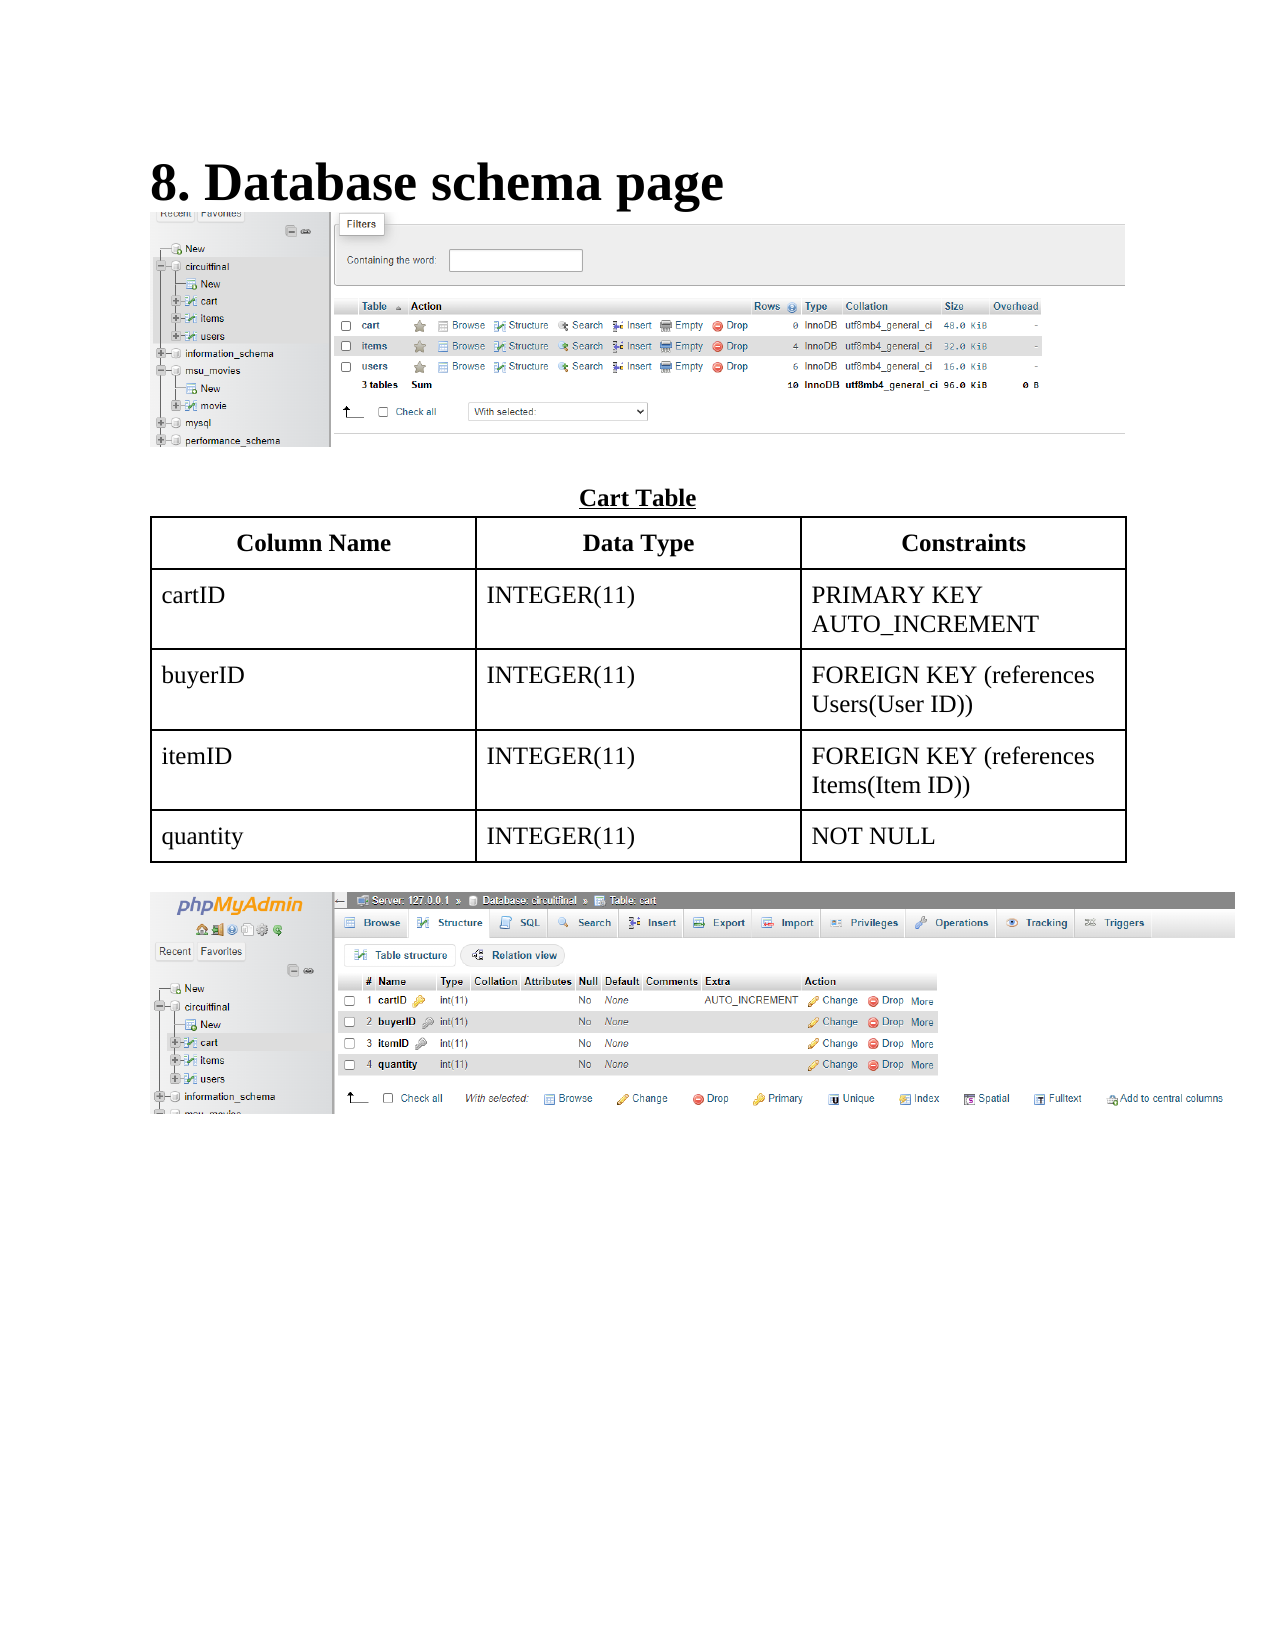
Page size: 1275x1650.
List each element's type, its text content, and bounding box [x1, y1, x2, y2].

table_header Column Name [152, 518, 475, 568]
table_cell NOT NULL [802, 811, 1125, 861]
table_cell quantity [152, 811, 475, 861]
table_cell INTEGER(11) [477, 650, 800, 728]
table_header Constraints [802, 518, 1125, 568]
picture [150, 892, 1235, 1114]
table_cell INTEGER(11) [477, 570, 800, 648]
title 8. Database schema page [150, 150, 1125, 212]
table_cell PRIMARY KEY AUTO_INCREMENT [802, 570, 1125, 648]
table_cell FOREIGN KEY (references Items(Item ID)) [802, 731, 1125, 809]
table_cell INTEGER(11) [477, 731, 800, 809]
table_header Data Type [477, 518, 800, 568]
picture [150, 212, 1125, 447]
text Cart Table [150, 452, 1125, 512]
table_cell INTEGER(11) [477, 811, 800, 861]
table_cell itemID [152, 731, 475, 809]
table_cell cartID [152, 570, 475, 648]
table_cell buyerID [152, 650, 475, 728]
table_cell FOREIGN KEY (references Users(User ID)) [802, 650, 1125, 728]
